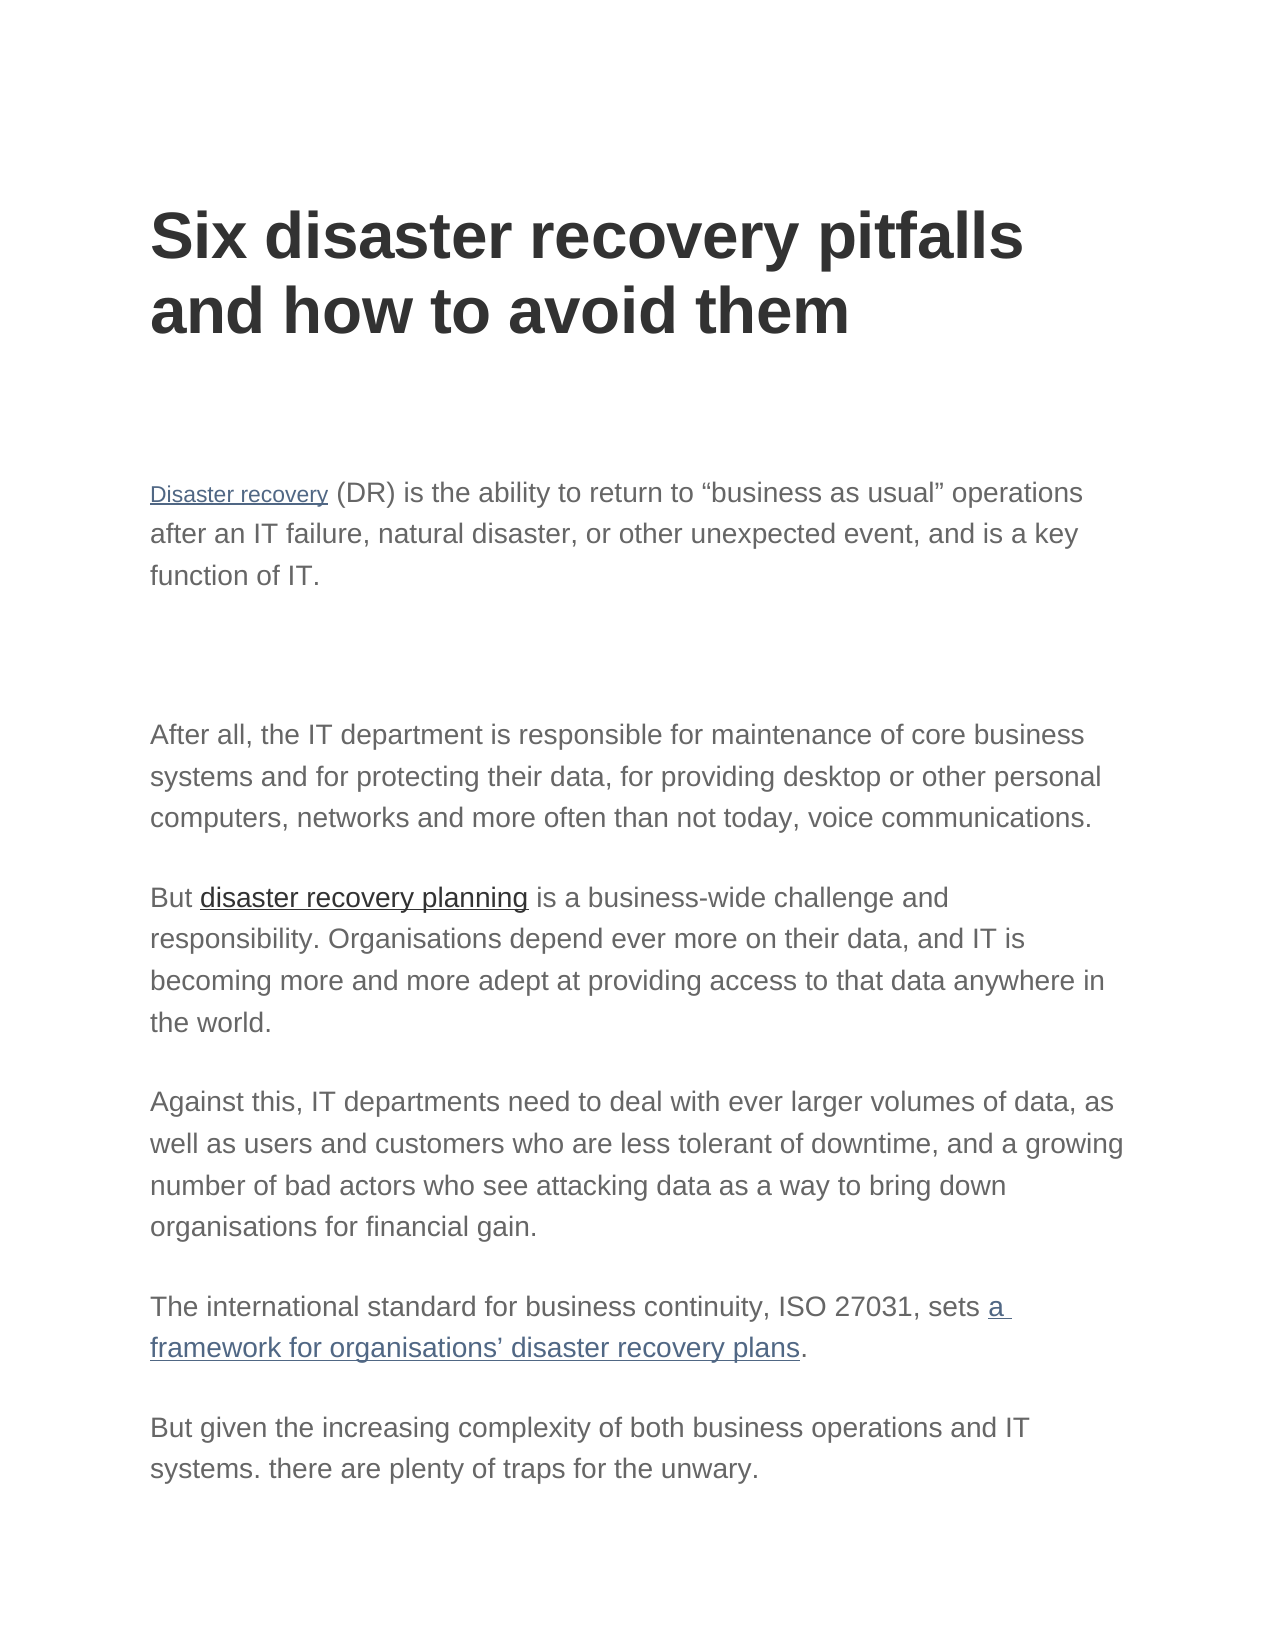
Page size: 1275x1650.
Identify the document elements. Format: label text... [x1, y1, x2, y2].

text Against this, IT departments need to deal with ever larger volumes of data, as well as users and customers who are less tolerant of downtime, and a growing number of bad actors who see attacking data as a way to bring down organisations for financial gain. [150, 1076, 1125, 1243]
text Disaster recovery (DR) is the ability to return to “business as usual” operations after an IT failure, natural disaster, or other unexpected event, and is a key function of IT. [150, 466, 1125, 592]
subtitle Six disaster recovery pitfalls and how to avoid them [150, 197, 1125, 348]
text But disaster recovery planning is a business-wide challenge and responsibility. Organisations depend ever more on their data, and IT is becoming more and more adept at providing access to that data anywhere in the world. [150, 871, 1125, 1038]
text The international standard for business continuity, ISO 27031, sets a framework for organisations’ disaster recovery plans. [150, 1280, 1125, 1364]
text After all, the IT department is responsible for maintenance of core business systems and for protecting their data, for providing desktop or other personal computers, networks and more often than not today, voice communications. [150, 708, 1125, 834]
text But given the increasing complexity of both business operations and IT systems. there are plenty of traps for the unwary. [150, 1401, 1125, 1485]
